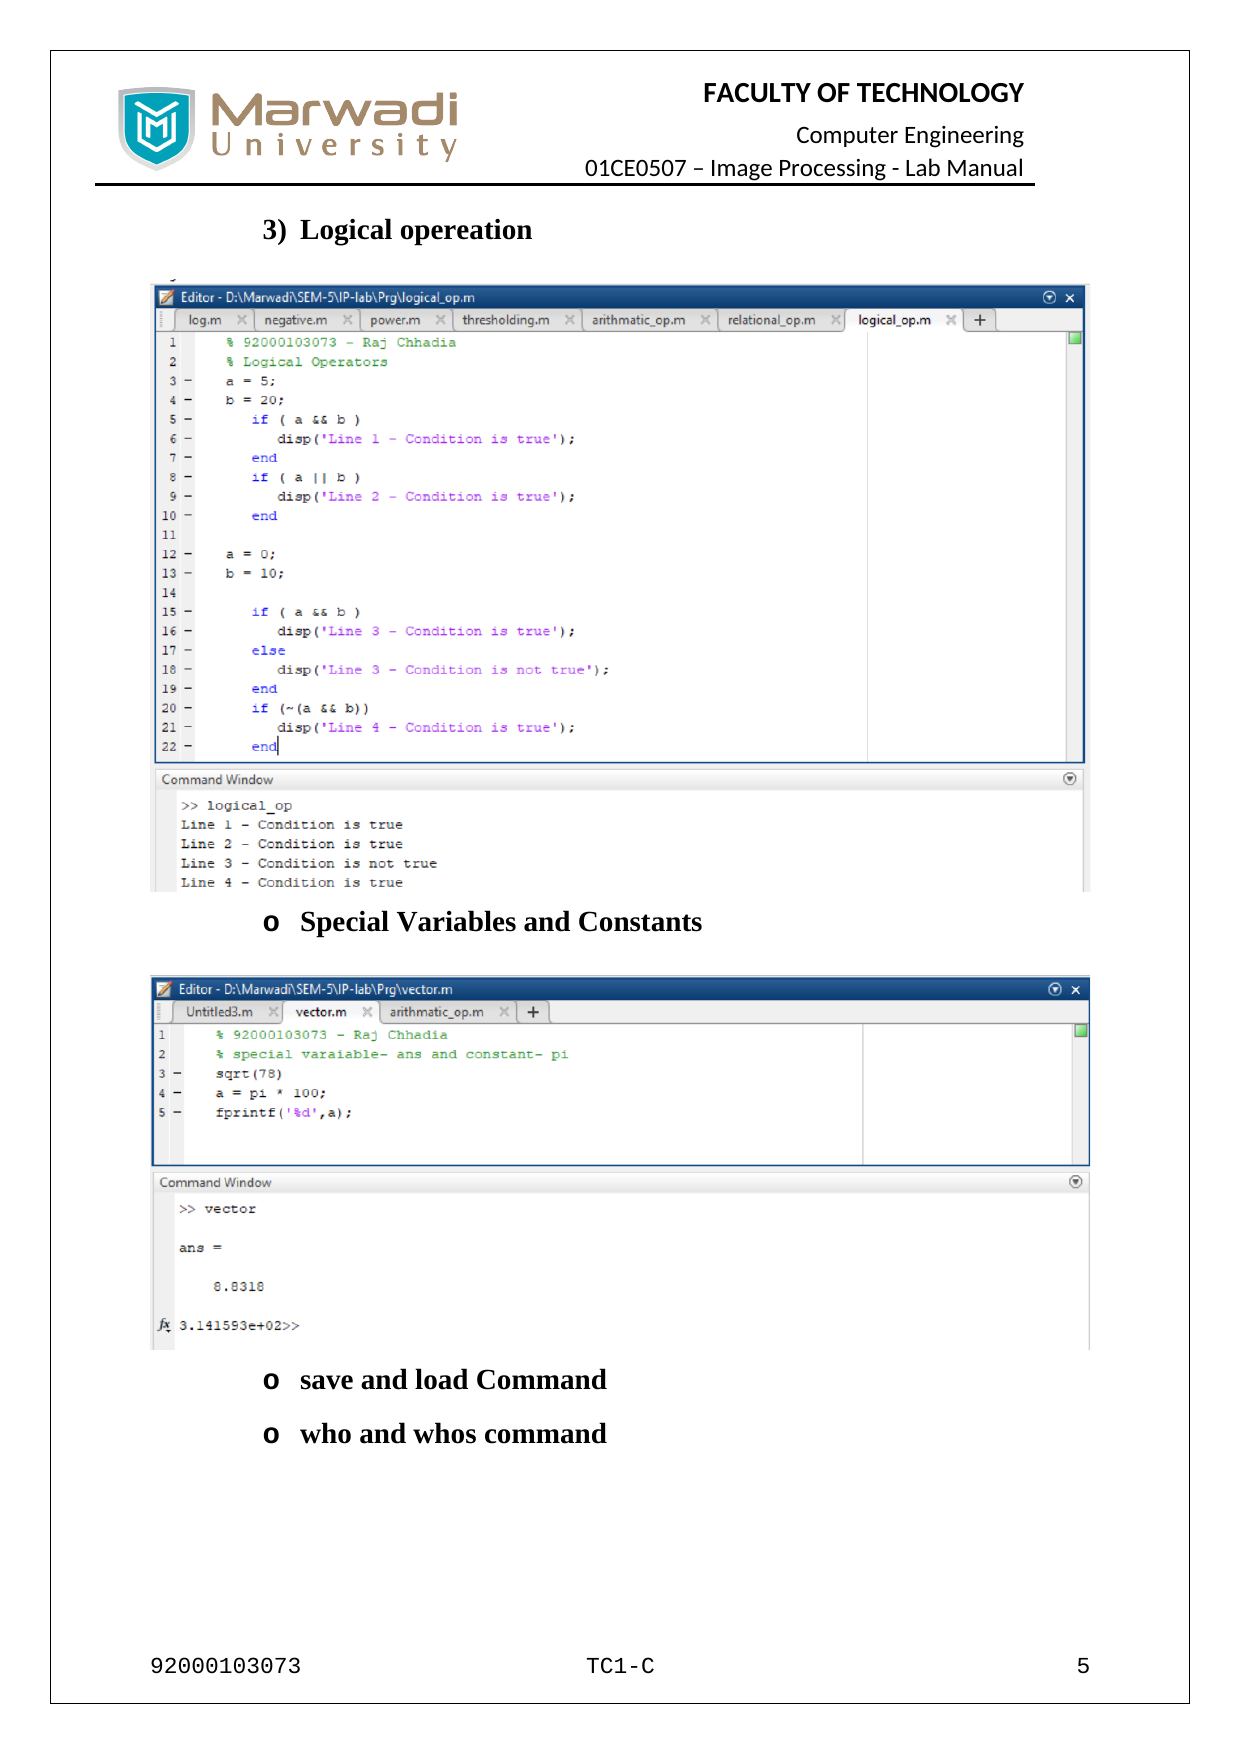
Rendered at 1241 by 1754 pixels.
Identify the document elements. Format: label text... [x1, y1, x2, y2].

list Special Variables and Constants [262, 904, 1090, 941]
list who and whos command [262, 1416, 1090, 1452]
list Logical opereation [262, 212, 1090, 246]
list save and load Command [262, 1362, 1090, 1398]
picture [150, 975, 1091, 1350]
picture [150, 279, 1091, 892]
picture [106, 73, 469, 182]
